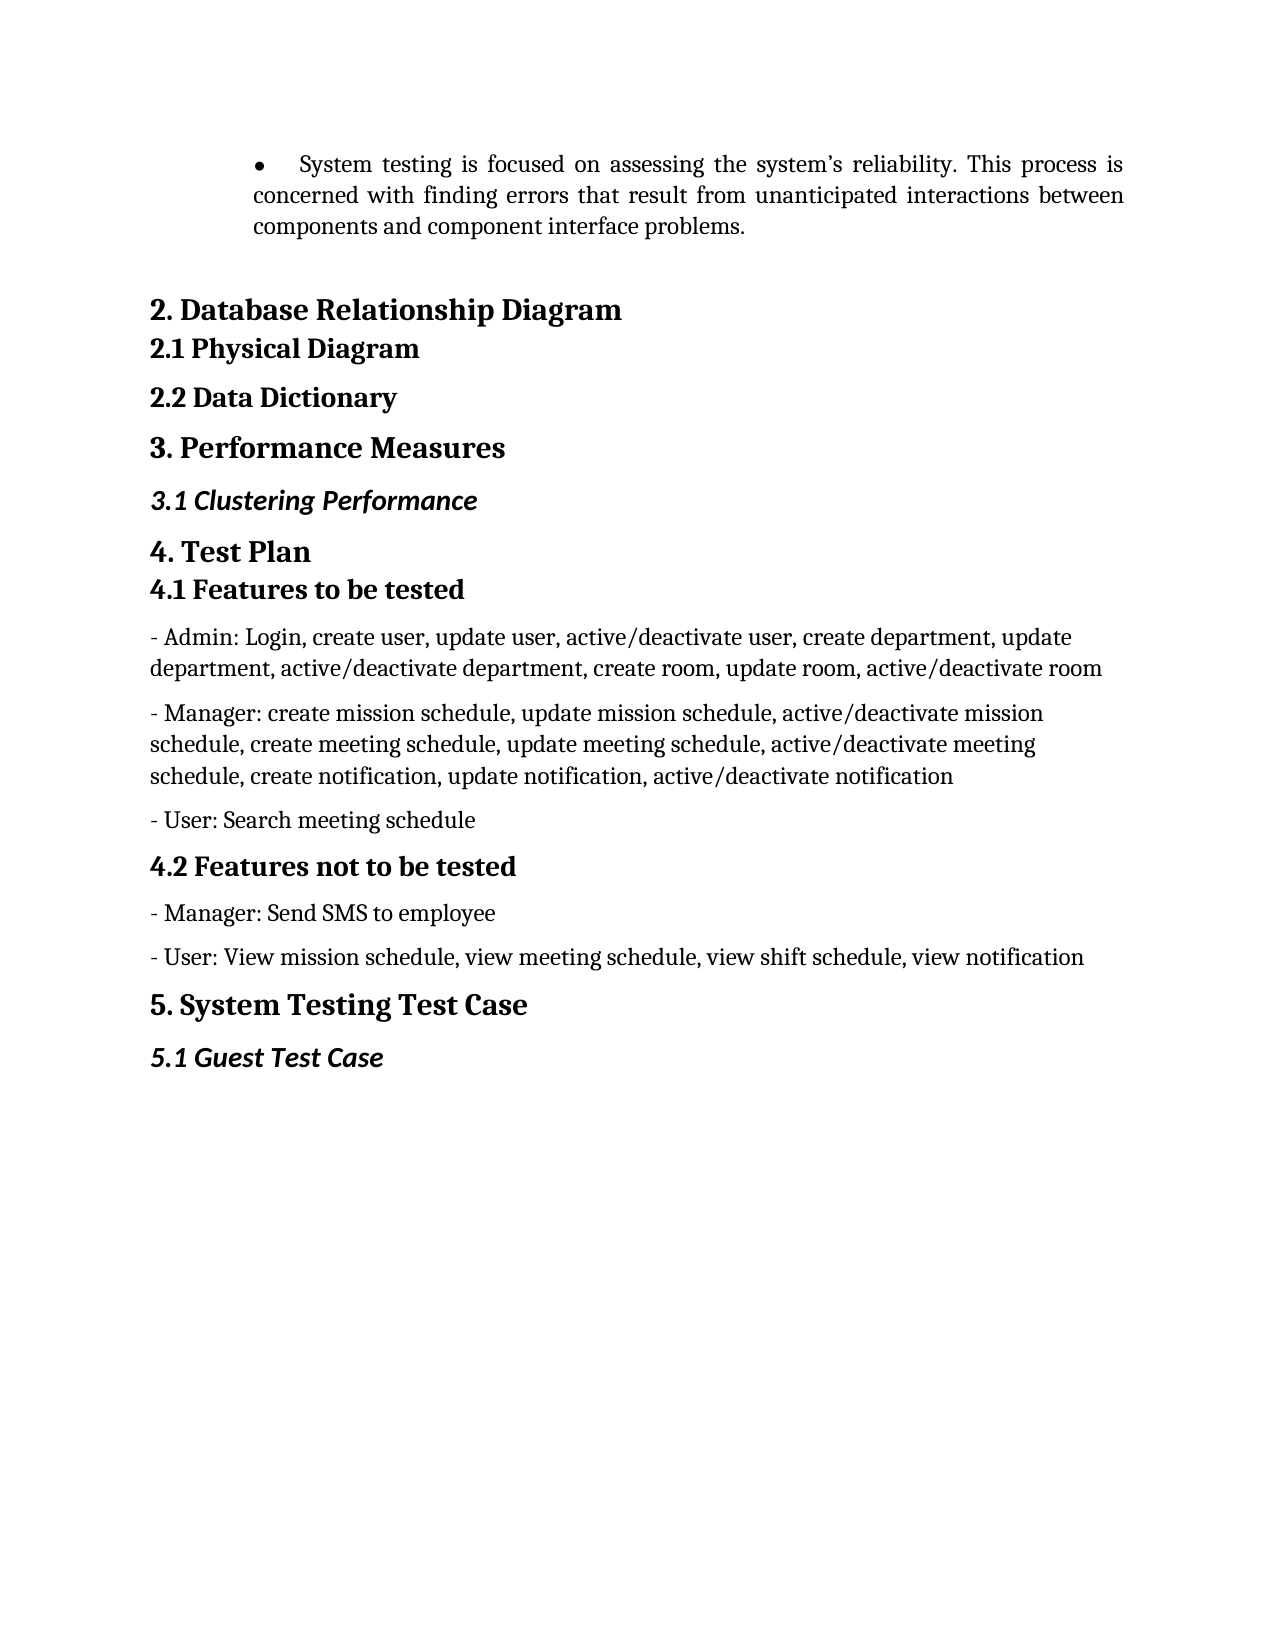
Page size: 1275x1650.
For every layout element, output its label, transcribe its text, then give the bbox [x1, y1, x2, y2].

text - Admin: Login, create user, update user, active/deactivate user, create department, update department, active/deactivate department, create room, update room, active/deactivate room [150, 623, 1125, 683]
text 2.2 Data Dictionary [150, 381, 1125, 415]
text - User: Search meeting schedule [150, 806, 1125, 834]
text - Manager: Send SMS to employee [150, 899, 1125, 928]
text 2. Database Relationship Diagram 2.1 Physical Diagram [150, 292, 1125, 365]
text 3. Performance Measures [150, 431, 1125, 466]
text 5. System Testing Test Case [150, 987, 1125, 1023]
text 5.1 Guest Test Case [150, 1039, 1125, 1075]
text 3.1 Clustering Performance [150, 482, 1125, 518]
text - User: View mission schedule, view meeting schedule, view shift schedule, view notification [150, 943, 1125, 972]
text - Manager: create mission schedule, update mission schedule, active/deactivate mission schedule, create meeting schedule, update meeting schedule, active/deactivate meeting schedule, create notification, update notification, active/deactivate notification [150, 698, 1125, 790]
text 4.2 Features not to be tested [150, 850, 1125, 883]
text 4. Test Plan 4.1 Features to be tested [150, 534, 1125, 607]
list System testing is focused on assessing the system’s reliability. This process is concerned with finding errors that result from unanticipated interactions between components and component interface problems. [253, 150, 1125, 241]
